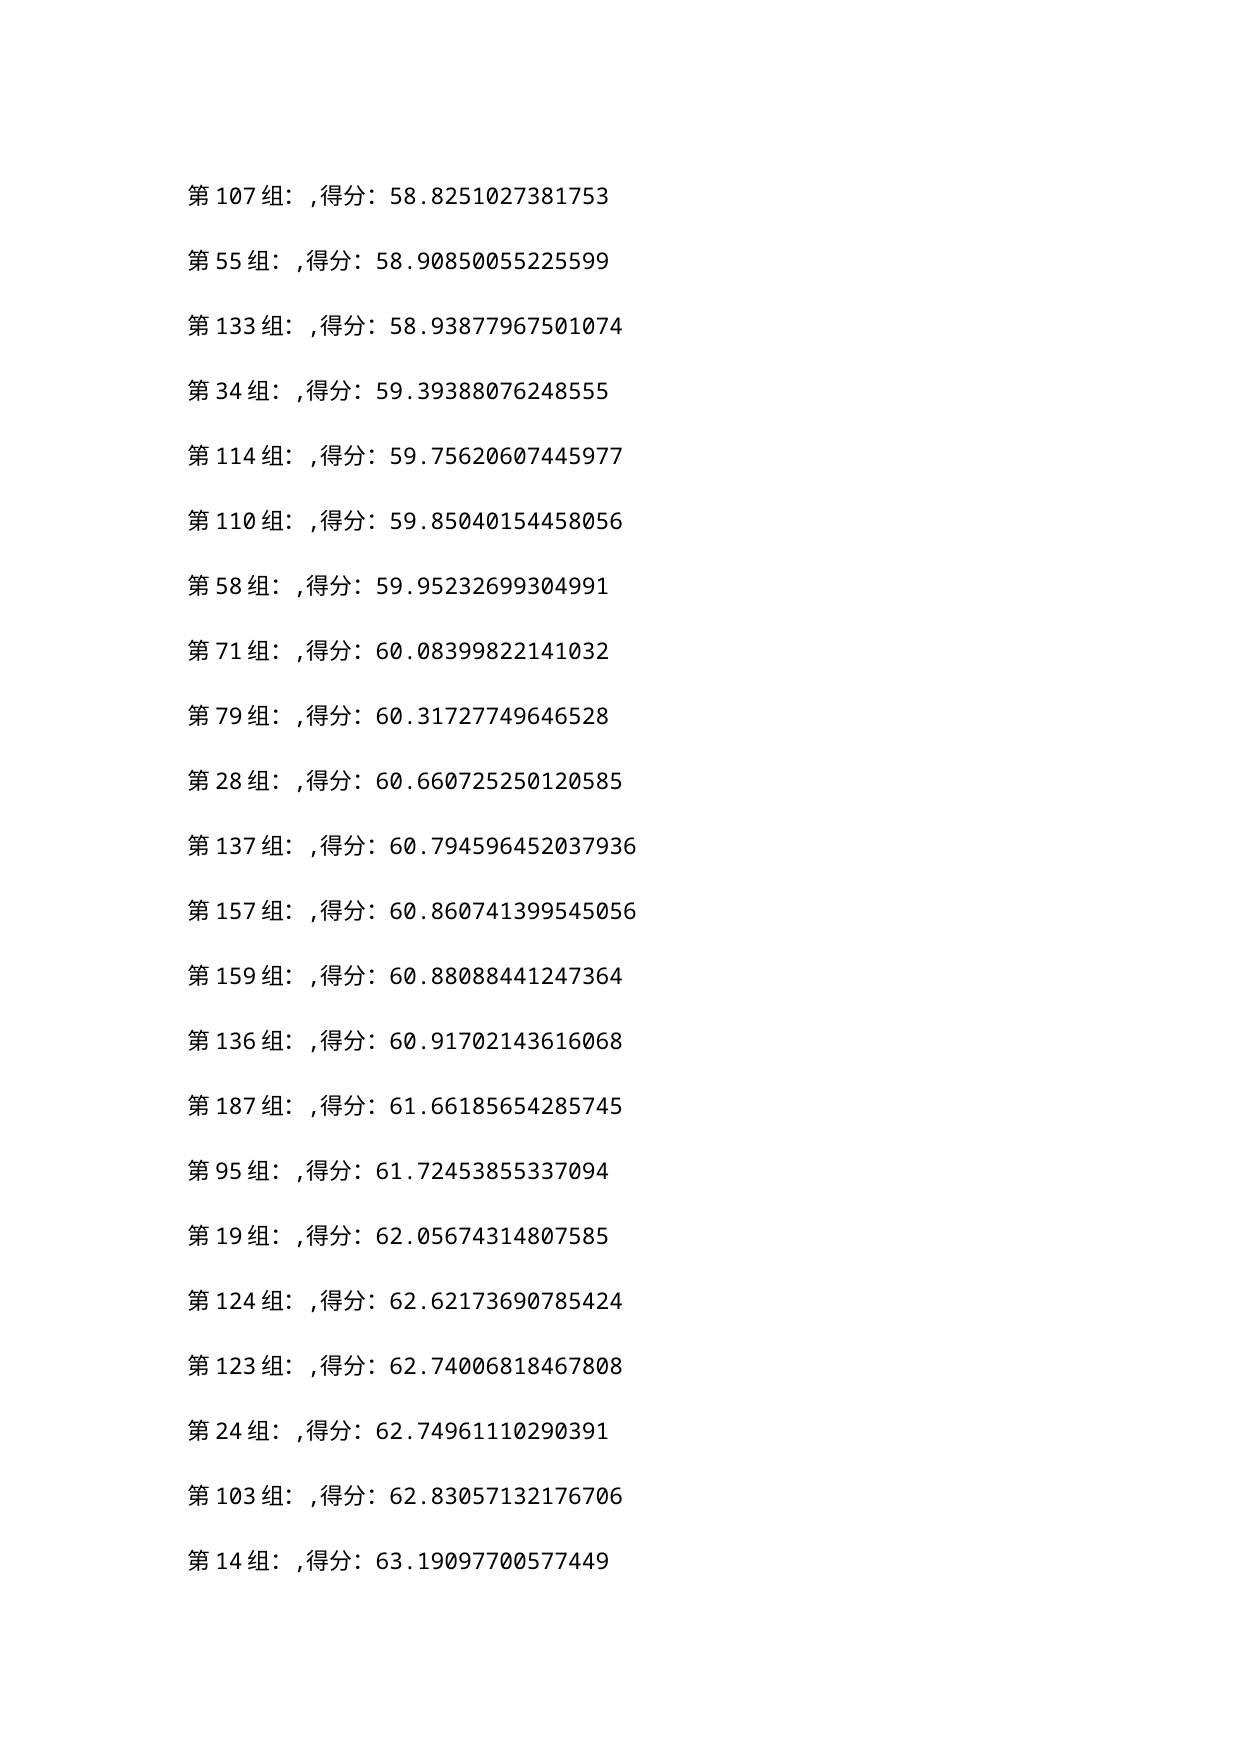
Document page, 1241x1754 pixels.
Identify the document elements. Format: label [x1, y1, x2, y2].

text [187, 162, 1053, 1592]
